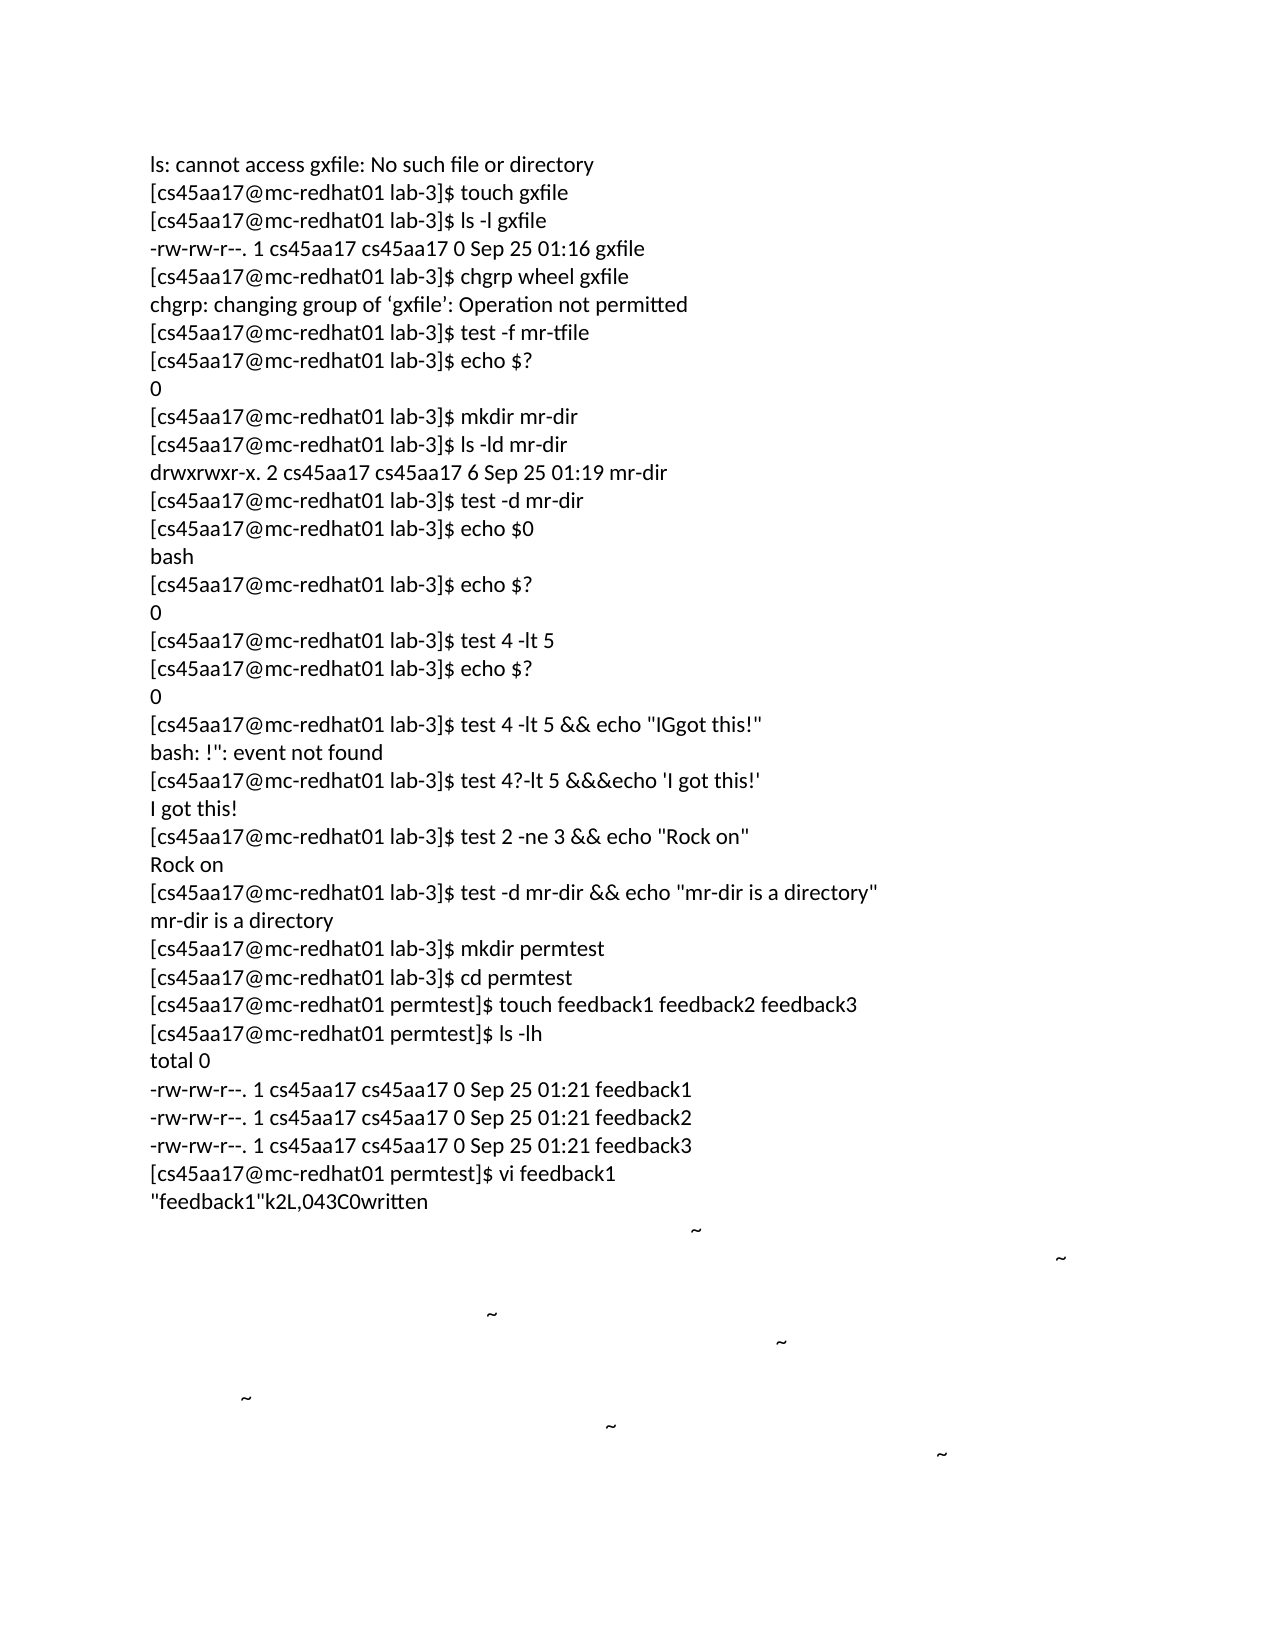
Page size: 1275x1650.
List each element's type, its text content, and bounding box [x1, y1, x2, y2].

text [cs45aa17@mc-redhat01 lab-3]$ test 4 -lt 5 && echo "IGgot this!" [150, 710, 1125, 738]
text [cs45aa17@mc-redhat01 permtest]$ vi feedback1 [150, 1159, 1125, 1187]
text Rock on [150, 851, 1125, 878]
text -rw-rw-r--. 1 cs45aa17 cs45aa17 0 Sep 25 01:16 gxfile [150, 234, 1125, 262]
text 0 [150, 374, 1125, 402]
text [cs45aa17@mc-redhat01 lab-3]$ chgrp wheel gxfile [150, 262, 1125, 290]
text 0 [150, 682, 1125, 710]
text [cs45aa17@mc-redhat01 lab-3]$ test -d mr-dir && echo "mr-dir is a directory" [150, 878, 1125, 907]
text [cs45aa17@mc-redhat01 lab-3]$ echo $0 [150, 514, 1125, 542]
text [cs45aa17@mc-redhat01 lab-3]$ touch gxfile [150, 178, 1125, 206]
text -rw-rw-r--. 1 cs45aa17 cs45aa17 0 Sep 25 01:21 feedback1 [150, 1075, 1125, 1103]
text [cs45aa17@mc-redhat01 lab-3]$ test 4 -lt 5 [150, 626, 1125, 654]
text [cs45aa17@mc-redhat01 lab-3]$ echo $? [150, 570, 1125, 598]
text [cs45aa17@mc-redhat01 lab-3]$ mkdir permtest [150, 934, 1125, 963]
text I got this! [150, 794, 1125, 822]
text [cs45aa17@mc-redhat01 permtest]$ touch feedback1 feedback2 feedback3 [150, 991, 1125, 1019]
text bash: !": event not found [150, 738, 1125, 766]
text [cs45aa17@mc-redhat01 lab-3]$ test -f mr-tfile [150, 318, 1125, 346]
text [cs45aa17@mc-redhat01 lab-3]$ test 4?-lt 5 &&&echo 'I got this!' [150, 766, 1125, 794]
text [cs45aa17@mc-redhat01 lab-3]$ cd permtest [150, 963, 1125, 991]
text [150, 206, 1125, 234]
text drwxrwxr-x. 2 cs45aa17 cs45aa17 6 Sep 25 01:19 mr-dir [150, 458, 1125, 486]
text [150, 1187, 1125, 1495]
text [cs45aa17@mc-redhat01 permtest]$ ls -lh [150, 1019, 1125, 1047]
text ls: cannot access gxfile: No such file or directory [150, 150, 1125, 178]
text [cs45aa17@mc-redhat01 lab-3]$ ls -ld mr-dir [150, 430, 1125, 458]
text [cs45aa17@mc-redhat01 lab-3]$ test -d mr-dir [150, 486, 1125, 514]
text -rw-rw-r--. 1 cs45aa17 cs45aa17 0 Sep 25 01:21 feedback3 [150, 1131, 1125, 1159]
text -rw-rw-r--. 1 cs45aa17 cs45aa17 0 Sep 25 01:21 feedback2 [150, 1103, 1125, 1131]
text bash [150, 542, 1125, 570]
text [cs45aa17@mc-redhat01 lab-3]$ echo $? [150, 346, 1125, 374]
text mr-dir is a directory [150, 907, 1125, 934]
text 0 [150, 598, 1125, 626]
text [cs45aa17@mc-redhat01 lab-3]$ test 2 -ne 3 && echo "Rock on" [150, 822, 1125, 851]
text [cs45aa17@mc-redhat01 lab-3]$ echo $? [150, 654, 1125, 682]
text total 0 [150, 1047, 1125, 1075]
text chgrp: changing group of ‘gxfile’: Operation not permitted [150, 290, 1125, 318]
text [cs45aa17@mc-redhat01 lab-3]$ mkdir mr-dir [150, 402, 1125, 430]
